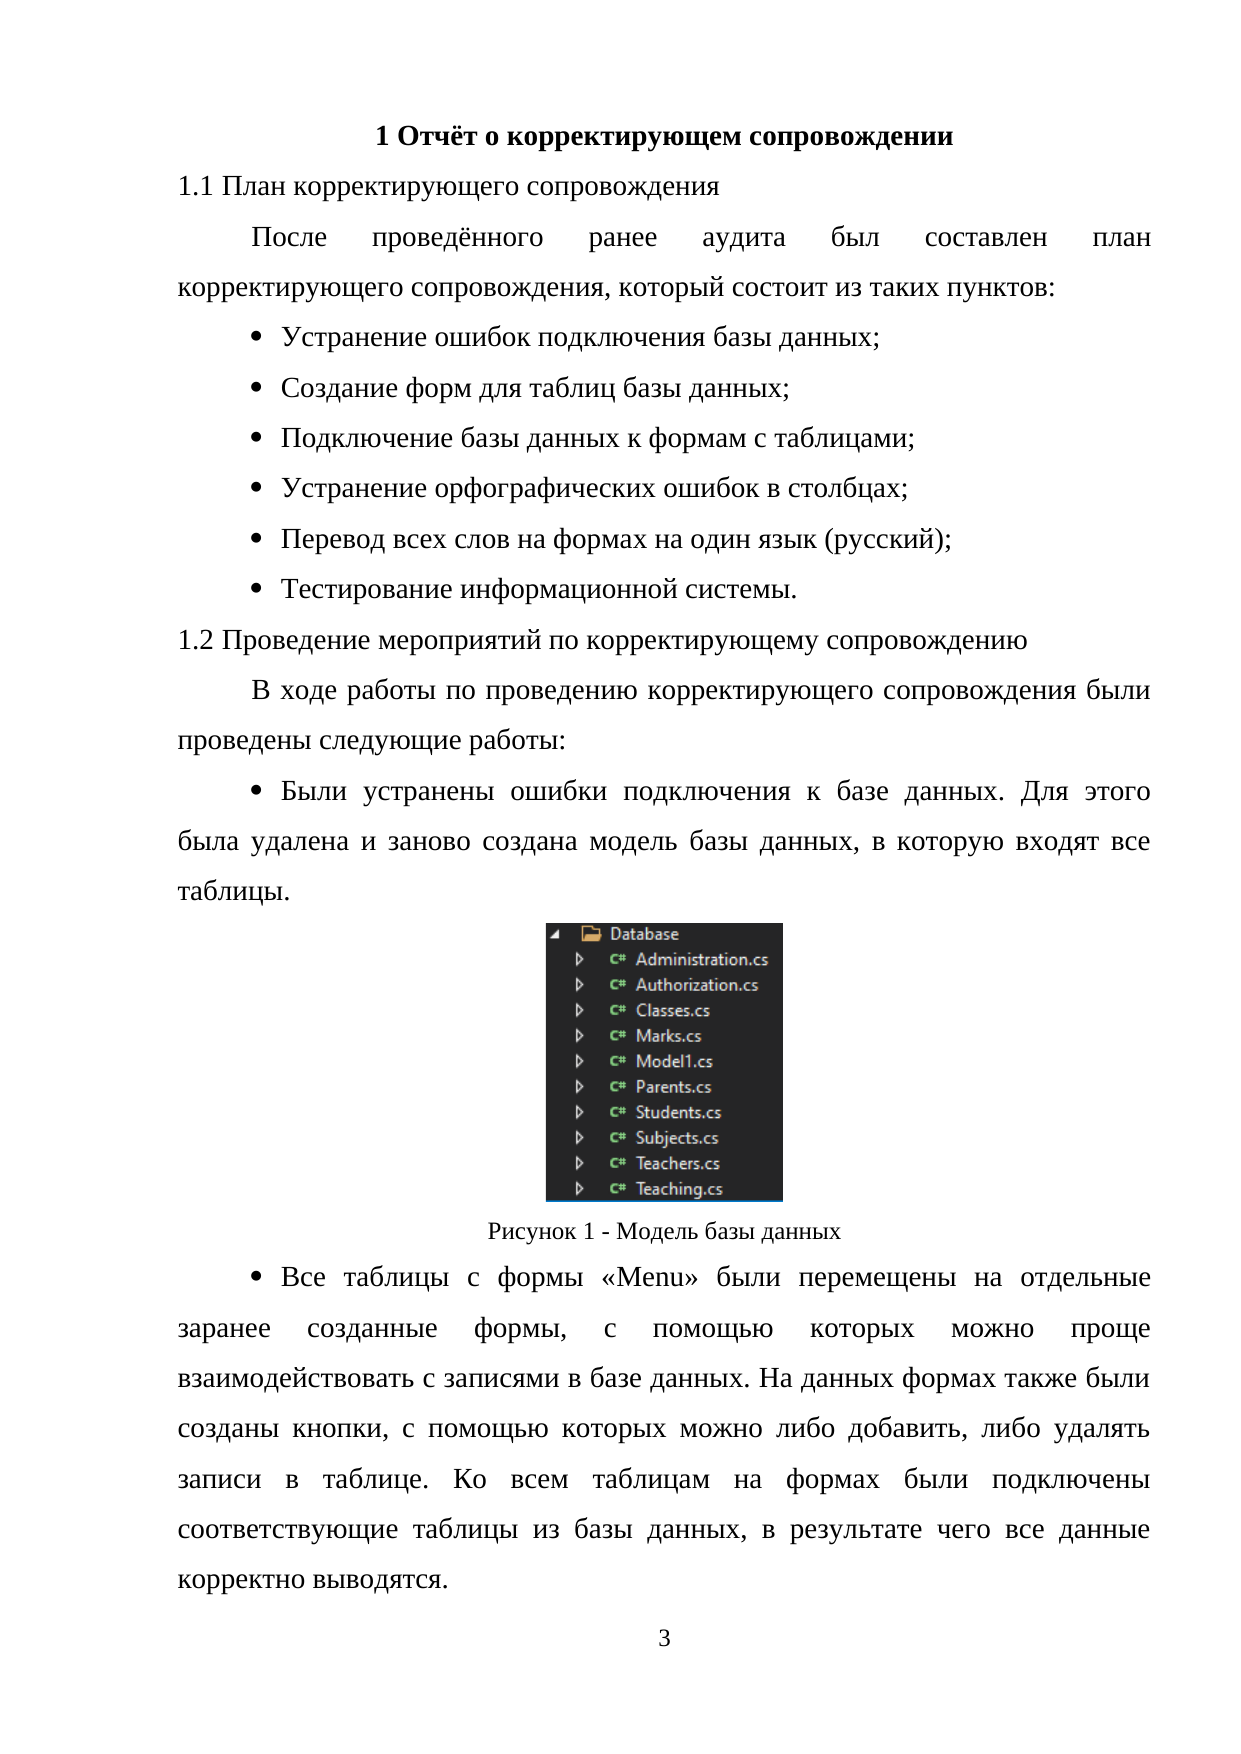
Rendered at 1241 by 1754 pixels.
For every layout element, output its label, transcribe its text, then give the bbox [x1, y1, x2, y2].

subtitle Проведение мероприятий по корректирующему сопровождению [177, 622, 1152, 655]
text В ходе работы по проведению корректирующего сопровождения были проведены следующие работы: [177, 672, 1152, 756]
list Устранение орфографических ошибок в столбцах; [177, 471, 1152, 504]
list Все таблицы с формы «Menu» были перемещены на отдельные заранее созданные формы, с помощью которых можно проще взаимодействовать с записями в базе данных. На данных формах также были созданы кнопки, с помощью которых можно либо добавить, либо удалять записи в таблице. Ко всем таблицам на формах были подключены соответствующие таблицы из базы данных, в результате чего все данные корректно выводятся. [177, 1259, 1152, 1595]
list Были устранены ошибки подключения к базе данных. Для этого была удалена и заново создана модель базы данных, в которую входят все таблицы. [177, 773, 1152, 907]
subtitle 1 Отчёт о корректирующем сопровождении [177, 118, 1152, 152]
subtitle План корректирующего сопровождения [177, 168, 1152, 202]
list Перевод всех слов на формах на один язык (русский); [177, 521, 1152, 555]
picture [545, 923, 783, 1202]
list Тестирование информационной системы. [177, 571, 1152, 605]
list Подключение базы данных к формам с таблицами; [177, 420, 1152, 454]
list Создание форм для таблиц базы данных; [177, 370, 1152, 403]
text После проведённого ранее аудита был составлен план корректирующего сопровождения, который состоит из таких пунктов: [177, 219, 1152, 303]
list Устранение ошибок подключения базы данных; [177, 319, 1152, 353]
text Рисунок 1 - Модель базы данных [177, 1216, 1152, 1245]
